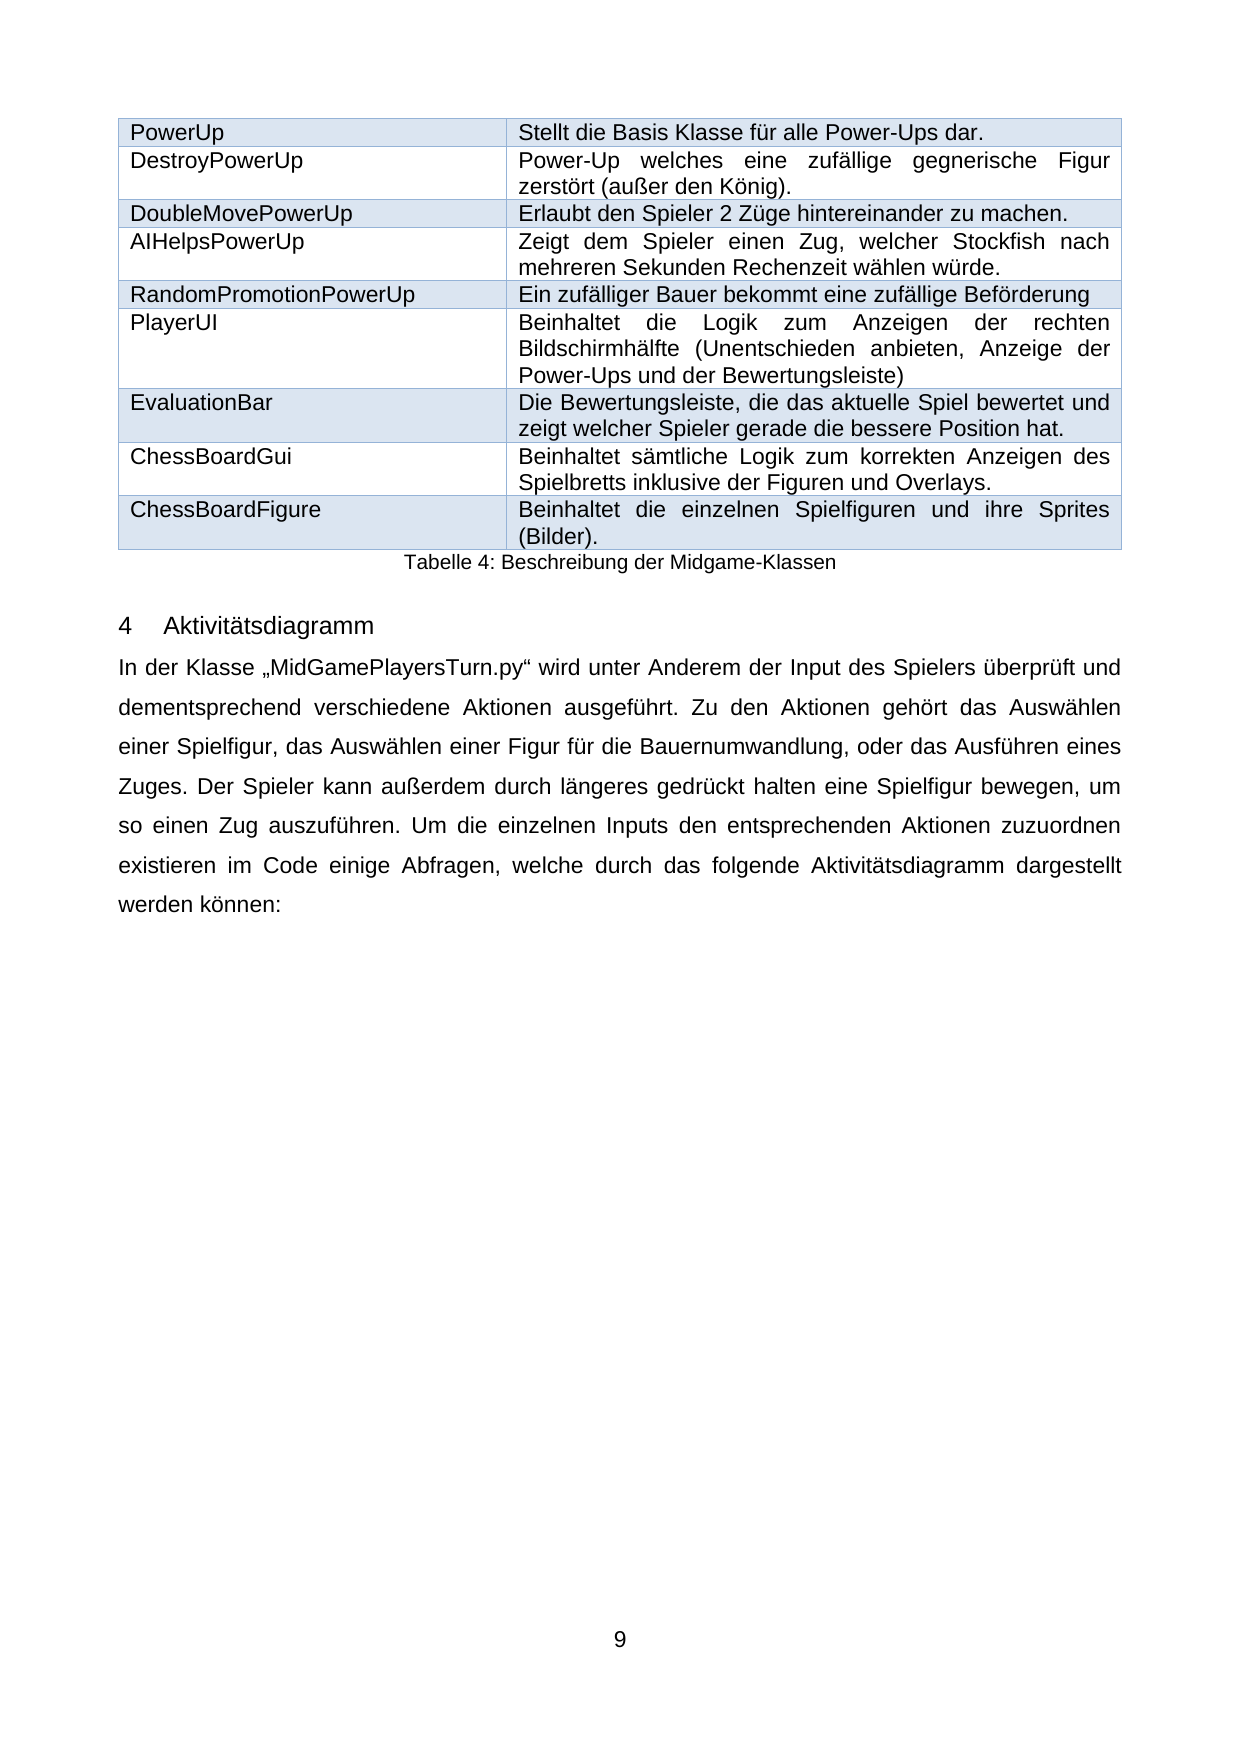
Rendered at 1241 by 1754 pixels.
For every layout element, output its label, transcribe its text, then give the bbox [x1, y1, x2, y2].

table_cell ChessBoardGui [119, 443, 506, 495]
table_cell DoubleMovePowerUp [119, 200, 506, 227]
text In der Klasse „MidGamePlayersTurn.py“ wird unter Anderem der Input des Spielers überprüft und dementsprechend verschiedene Aktionen ausgeführt. Zu den Aktionen gehört das Auswählen einer Spielfigur, das Auswählen einer Figur für die Bauernumwandlung, oder das Ausführen eines Zuges. Der Spieler kann außerdem durch längeres gedrückt halten eine Spielfigur bewegen, um so einen Zug auszuführen. Um die einzelnen Inputs den entsprechenden Aktionen zuzuordnen existieren im Code einige Abfragen, welche durch das folgende Aktivitätsdiagramm dargestellt werden können: [118, 654, 1122, 917]
table_cell Die Bewertungsleiste, die das aktuelle Spiel bewertet und zeigt welcher Spieler gerade die bessere Position hat. [507, 389, 1121, 442]
table_cell ChessBoardFigure [119, 496, 506, 549]
subtitle Aktivitätsdiagramm [118, 611, 1122, 640]
table_cell Power-Up welches eine zufällige gegnerische Figur zerstört (außer den König). [507, 147, 1121, 199]
table_cell Beinhaltet sämtliche Logik zum korrekten Anzeigen des Spielbretts inklusive der Figuren und Overlays. [507, 443, 1121, 495]
table_cell PlayerUI [119, 309, 506, 388]
table_cell PowerUp [119, 119, 506, 146]
table_cell RandomPromotionPowerUp [119, 281, 506, 308]
table_cell Stellt die Basis Klasse für alle Power-Ups dar. [507, 119, 1121, 146]
table_cell Ein zufälliger Bauer bekommt eine zufällige Beförderung [507, 281, 1121, 308]
table_cell Beinhaltet die einzelnen Spielfiguren und ihre Sprites (Bilder). [507, 496, 1121, 549]
table_cell AIHelpsPowerUp [119, 228, 506, 280]
table_cell Beinhaltet die Logik zum Anzeigen der rechten Bildschirmhälfte (Unentschieden anbieten, Anzeige der Power-Ups und der Bewertungsleiste) [507, 309, 1121, 388]
table_cell Zeigt dem Spieler einen Zug, welcher Stockfish nach mehreren Sekunden Rechenzeit wählen würde. [507, 228, 1121, 280]
table_cell EvaluationBar [119, 389, 506, 442]
table_cell DestroyPowerUp [119, 147, 506, 199]
table_cell Erlaubt den Spieler 2 Züge hintereinander zu machen. [507, 200, 1121, 227]
